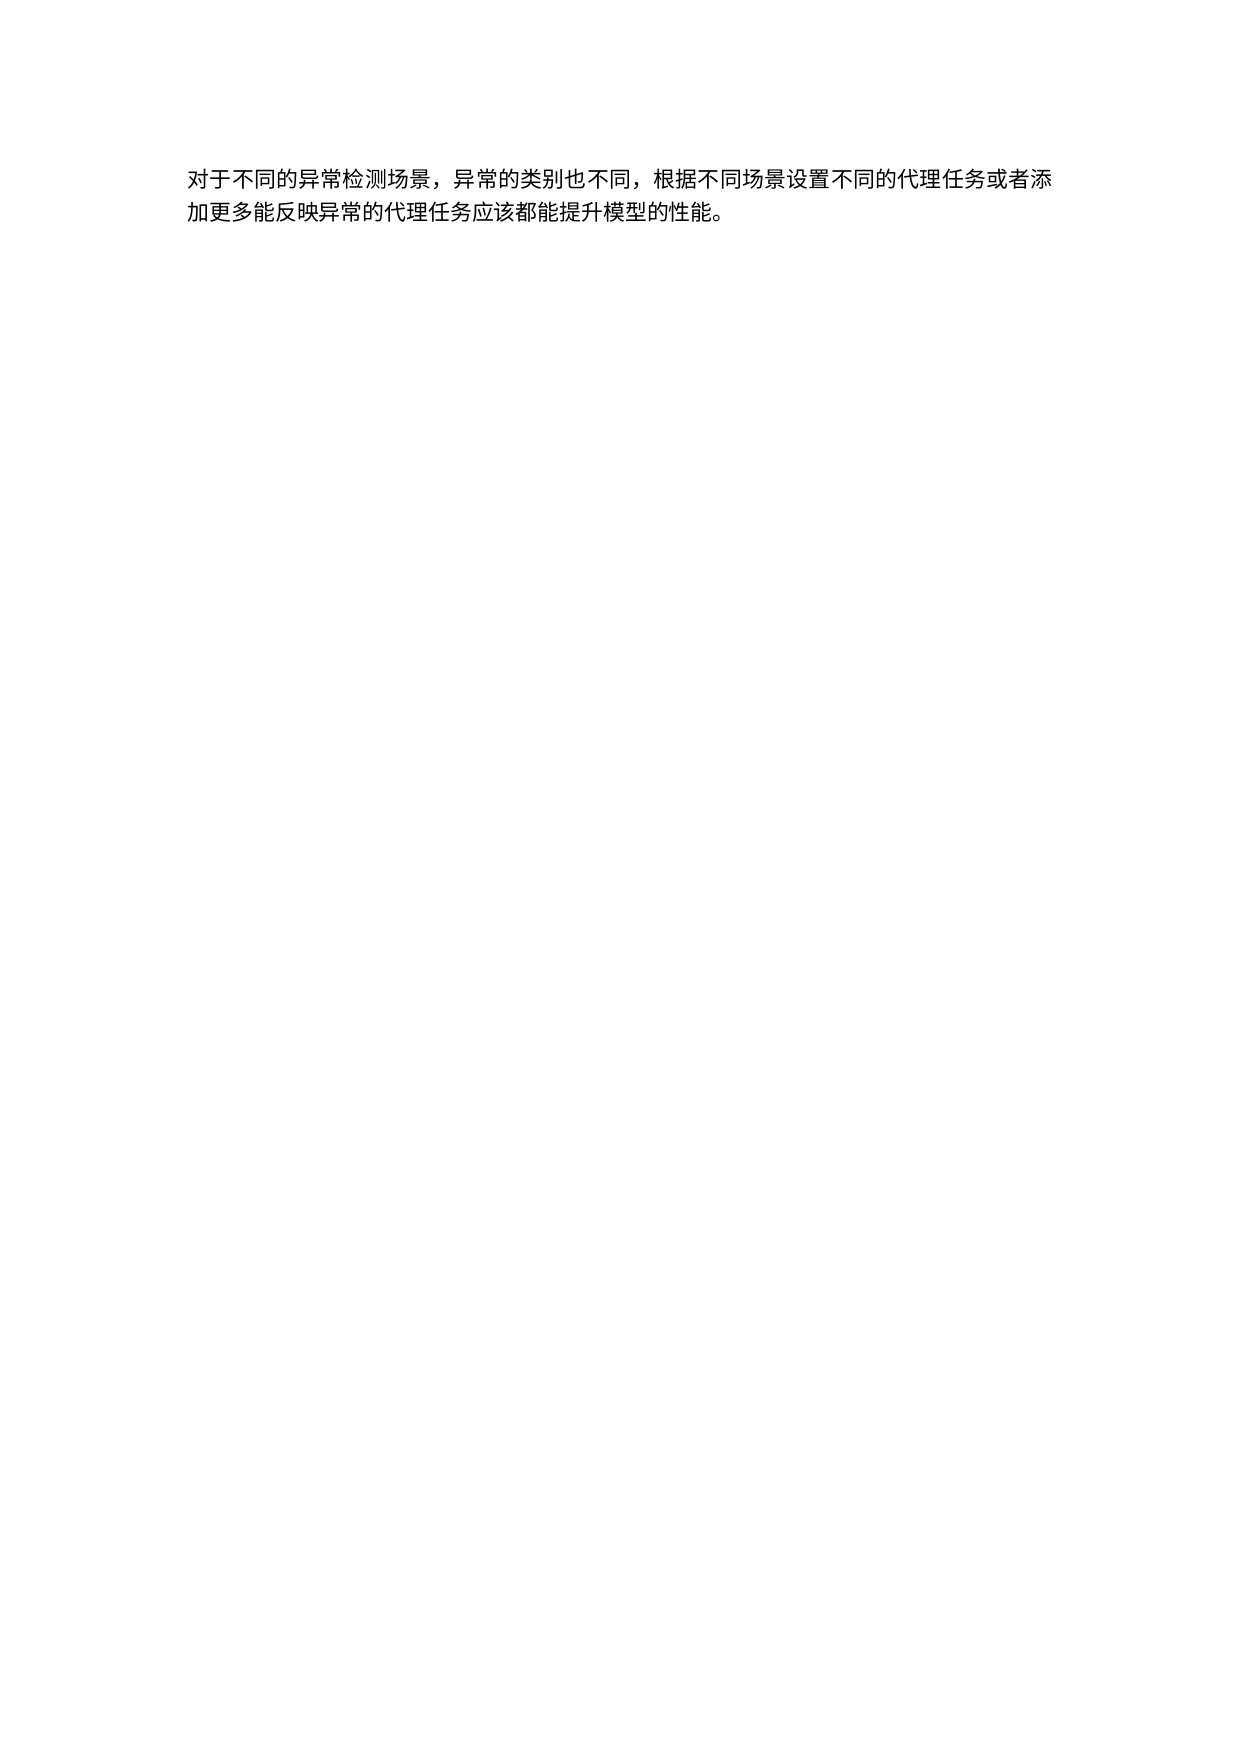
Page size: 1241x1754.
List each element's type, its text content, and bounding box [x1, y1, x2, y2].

text 对于不同的异常检测场景，异常的类别也不同，根据不同场景设置不同的代理任务或者添加更多能反映异常的代理任务应该都能提升模型的性能。 [187, 162, 1053, 227]
